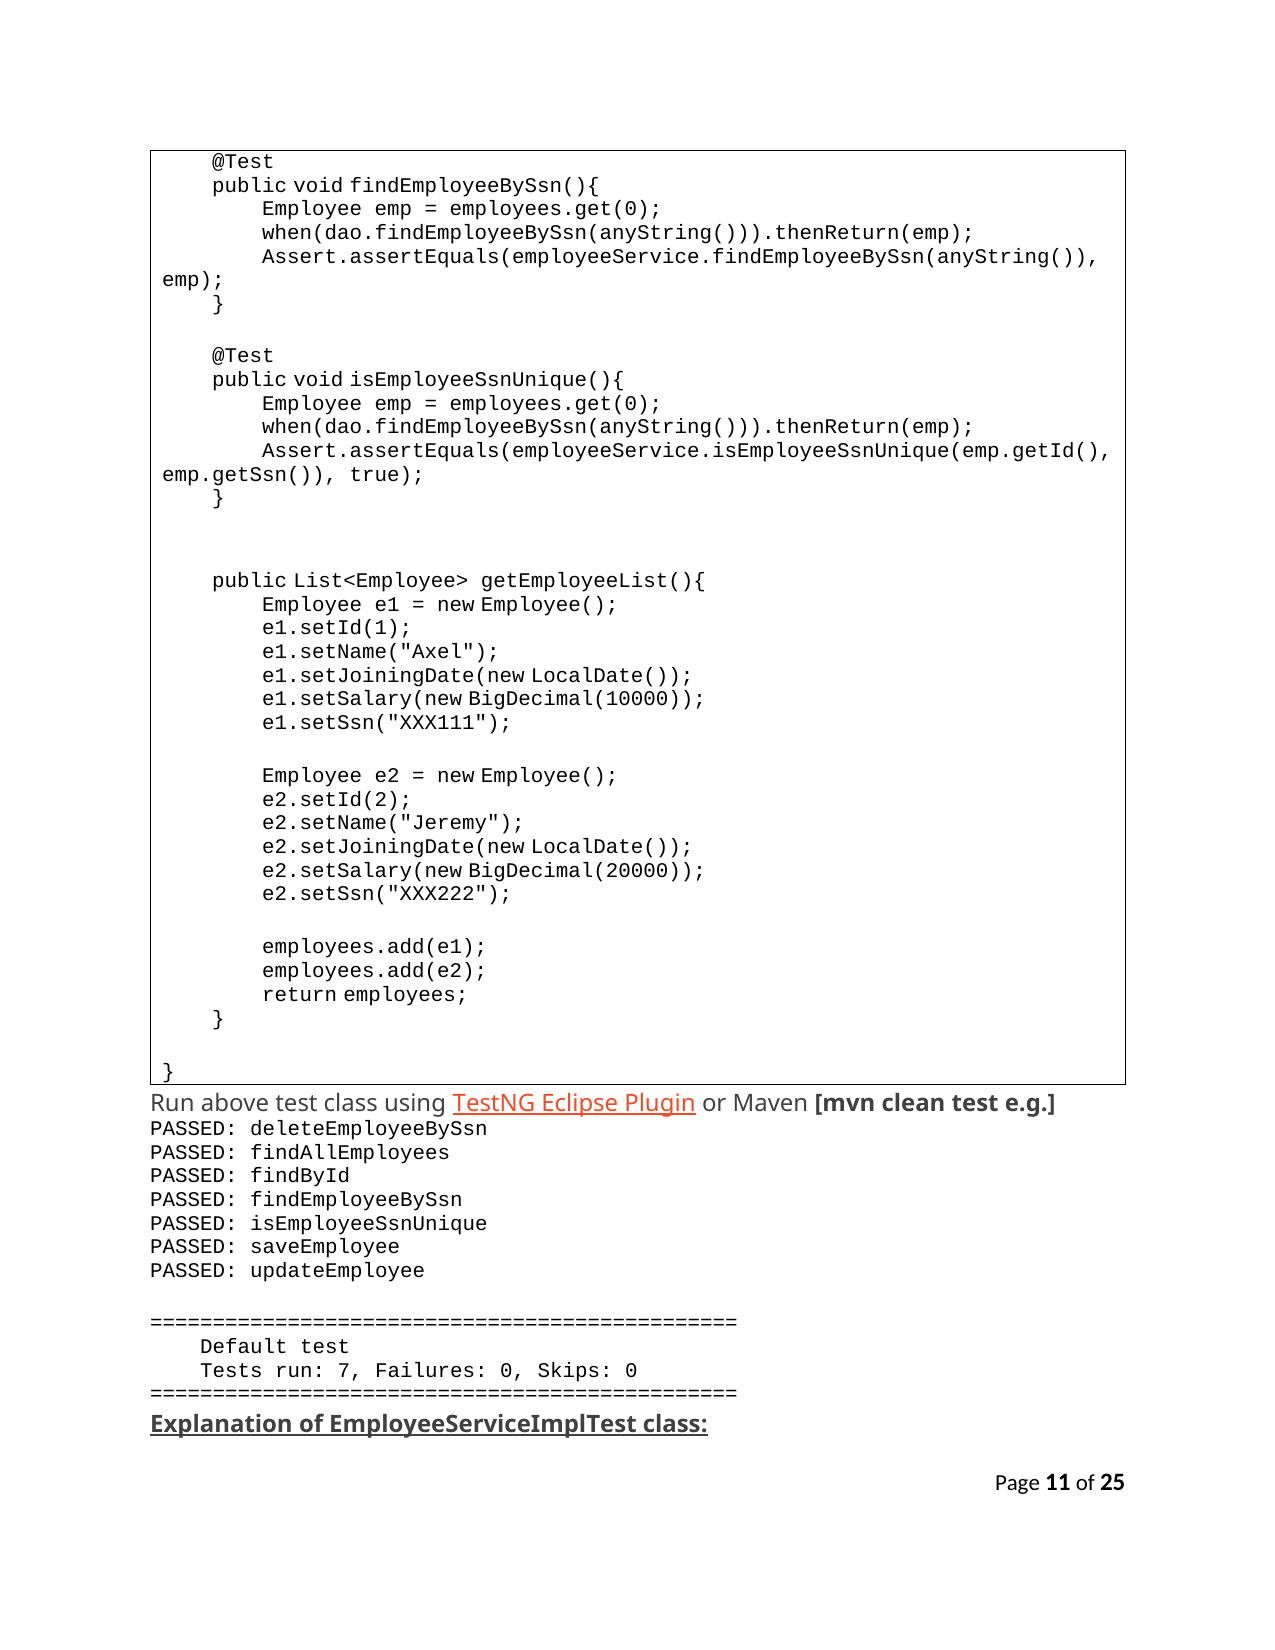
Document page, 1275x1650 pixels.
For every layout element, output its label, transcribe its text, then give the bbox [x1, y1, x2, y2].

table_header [151, 151, 1125, 1084]
text Explanation of EmployeeServiceImplTest class: [150, 1407, 1125, 1439]
table_header PASSED: deleteEmployeeBySsn PASSED: findAllEmployees PASSED: findById PASSED: findEmployeeBySsn PASSED: isEmployeeSsnUnique PASSED: saveEmployee PASSED: updateEmployee =============================================== Default test Tests run: 7, Failures: 0, Skips: 0 =============================================== [150, 1118, 1266, 1407]
text Run above test class using TestNG Eclipse Plugin or Maven [mvn clean test e.g.] [150, 1085, 1125, 1118]
